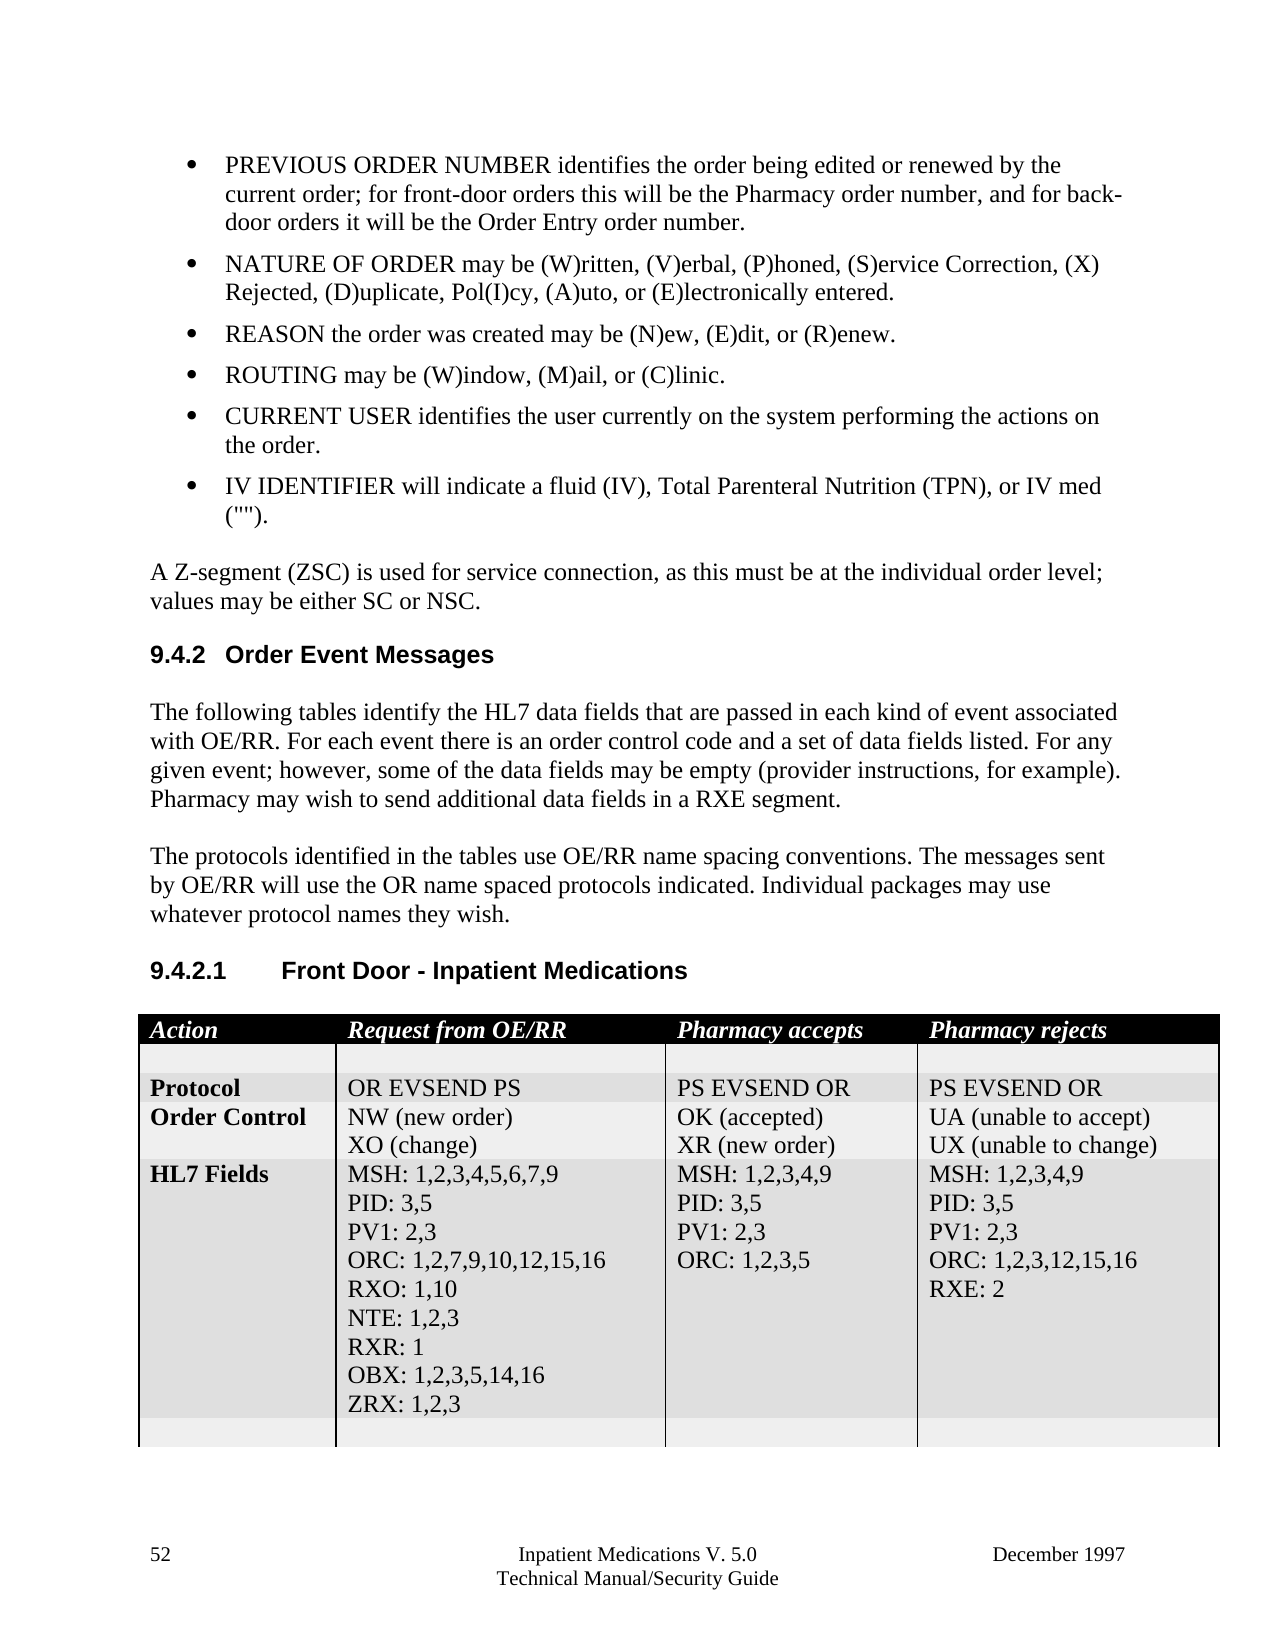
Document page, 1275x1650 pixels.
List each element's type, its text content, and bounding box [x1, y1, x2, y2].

text REASON the order was created may be (N)ew, (E)dit, or (R)enew. [187, 319, 1125, 347]
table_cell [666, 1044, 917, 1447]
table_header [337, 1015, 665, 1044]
subtitle Order Event Messages [150, 640, 1125, 669]
text PREVIOUS ORDER NUMBER identifies the order being edited or renewed by the current order; for front-door orders this will be the Pharmacy order number, and for back-door orders it will be the Order Entry order number. [187, 150, 1125, 236]
text The following tables identify the HL7 data fields that are passed in each kind of event associated with OE/RR. For each event there is an order control code and a set of data fields listed. For any given event; however, some of the data fields may be empty (provider instructions, for example). Pharmacy may wish to send additional data fields in a RXE segment. [150, 697, 1125, 812]
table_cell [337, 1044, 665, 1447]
text ROUTING may be (W)indow, (M)ail, or (C)linic. [187, 360, 1125, 389]
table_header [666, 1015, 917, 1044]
subtitle Front Door - Inpatient Medications [150, 956, 1125, 985]
text A Z-segment (ZSC) is used for service connection, as this must be at the individual order level; values may be either SC or NSC. [150, 557, 1125, 615]
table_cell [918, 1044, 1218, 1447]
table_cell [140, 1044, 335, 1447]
text IV IDENTIFIER will indicate a fluid (IV), Total Parenteral Nutrition (TPN), or IV med (""). [187, 471, 1125, 529]
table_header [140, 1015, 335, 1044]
text The protocols identified in the tables use OE/RR name spacing conventions. The messages sent by OE/RR will use the OR name spaced protocols indicated. Individual packages may use whatever protocol names they wish. [150, 841, 1125, 927]
text CURRENT USER identifies the user currently on the system performing the actions on the order. [187, 401, 1125, 459]
text NATURE OF ORDER may be (W)ritten, (V)erbal, (P)honed, (S)ervice Correction, (X) Rejected, (D)uplicate, Pol(I)cy, (A)uto, or (E)lectronically entered. [187, 249, 1125, 306]
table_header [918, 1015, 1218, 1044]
